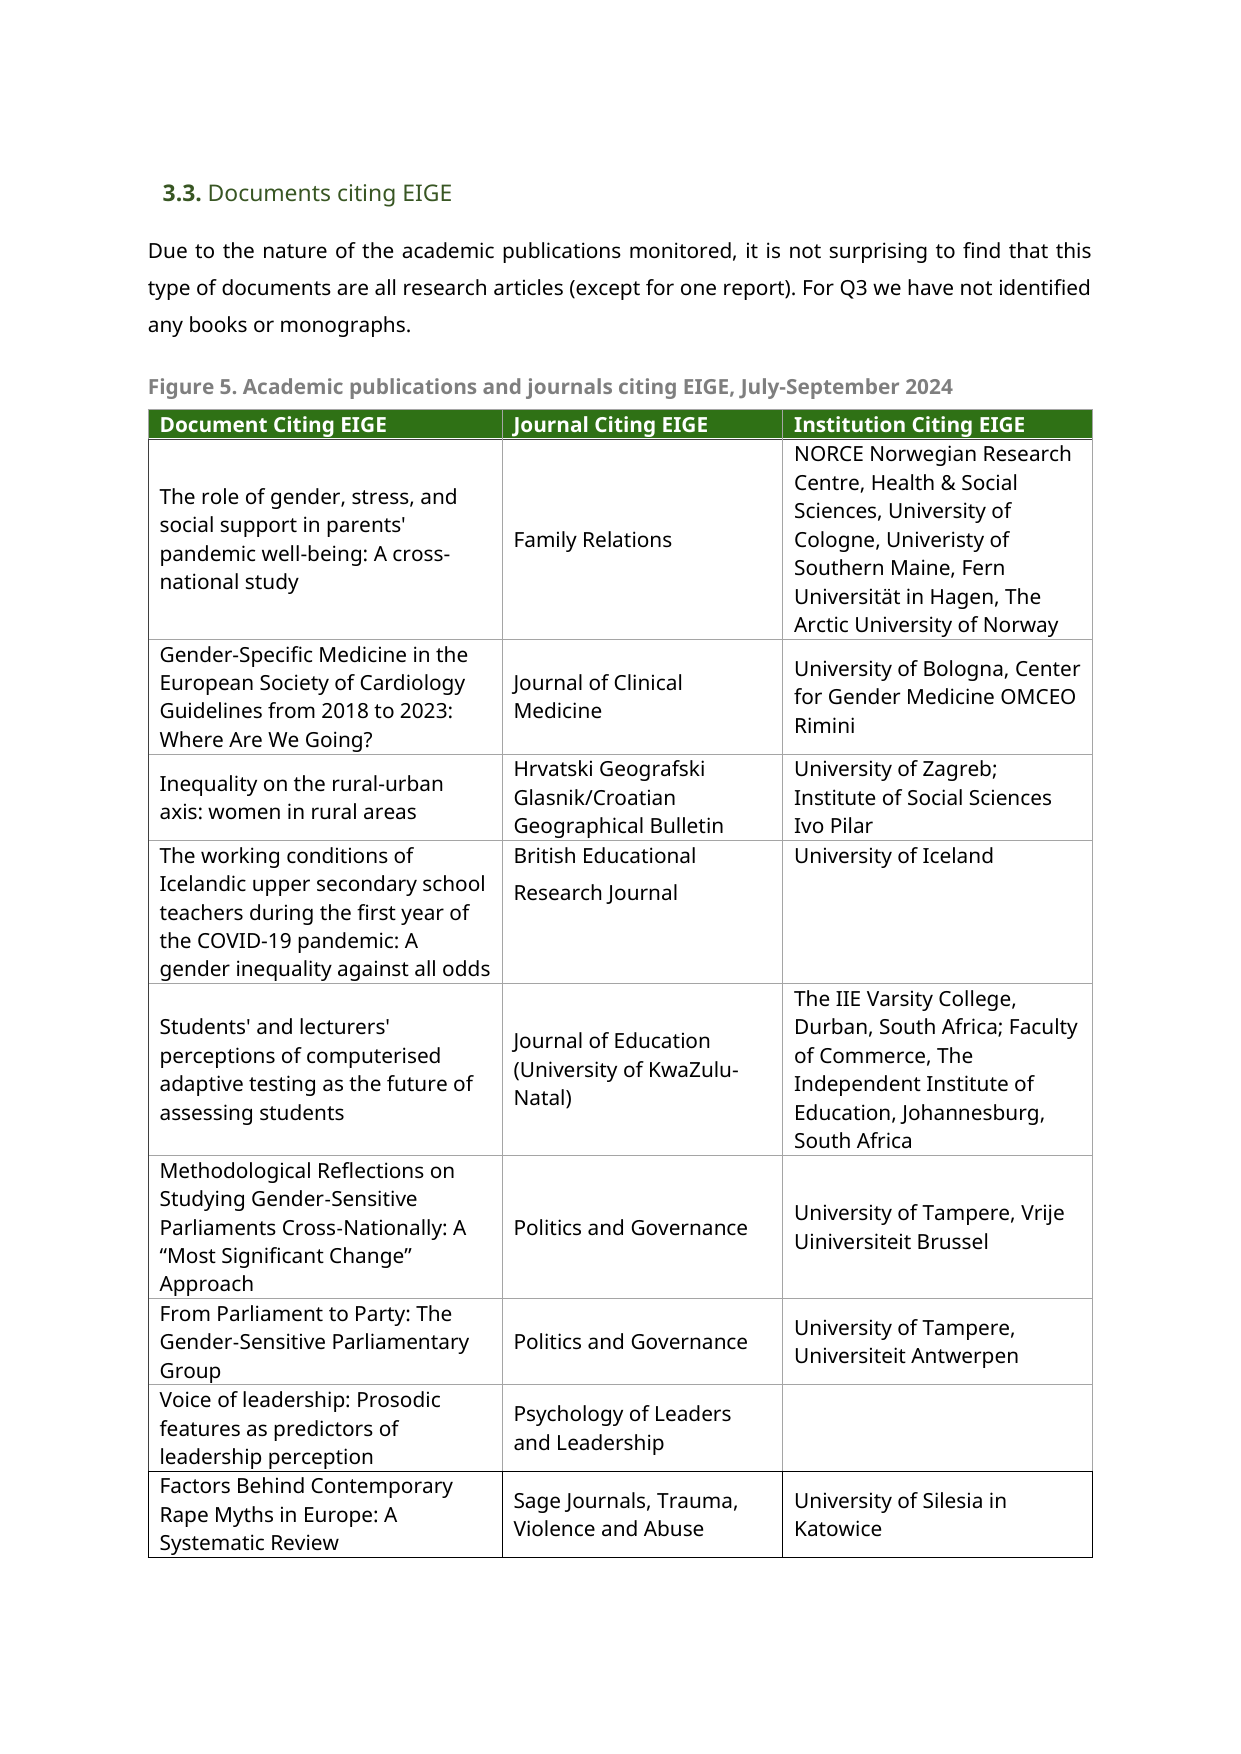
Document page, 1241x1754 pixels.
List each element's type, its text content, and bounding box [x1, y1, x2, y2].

table_cell Sage Journals, Trauma, Violence and Abuse [503, 1472, 782, 1557]
table_cell Journal of Clinical Medicine [503, 640, 782, 753]
subtitle Documents citing EIGE [162, 177, 1093, 208]
text Due to the nature of the academic publications monitored, it is not surprising to find that this type of documents are all research articles (except for one report). For Q3 we have not identified any books or monographs. [148, 237, 1093, 339]
table_cell Politics and Governance [503, 1156, 782, 1298]
table_cell Family Relations [503, 440, 782, 639]
table_cell University of Tampere, Universiteit Antwerpen [783, 1299, 1092, 1384]
table_cell Factors Behind Contemporary Rape Myths in Europe: A Systematic Review [149, 1472, 502, 1557]
table_header Institution Citing EIGE [783, 410, 1092, 438]
table_cell Hrvatski Geografski Glasnik/Croatian Geographical Bulletin [503, 755, 782, 840]
table_cell University of Zagreb; Institute of Social Sciences Ivo Pilar [783, 755, 1092, 840]
table_cell [783, 1385, 1092, 1471]
table_cell Psychology of Leaders and Leadership [503, 1385, 782, 1471]
table_cell University of Bologna, Center for Gender Medicine OMCEO Rimini [783, 640, 1092, 753]
table_cell The role of gender, stress, and social support in parents' pandemic well-being: A cross-national study [149, 440, 502, 639]
table_cell Voice of leadership: Prosodic features as predictors of leadership perception [149, 1385, 502, 1471]
table_cell Journal of Education (University of KwaZulu-Natal) [503, 984, 782, 1155]
table_cell British Educational Research Journal [503, 841, 782, 983]
table_cell From Parliament to Party: The Gender‐Sensitive Parliamentary Group [149, 1299, 502, 1384]
text Figure 5. Academic publications and journals citing EIGE, July-September 2024 [148, 372, 1093, 401]
table_cell University of Tampere, Vrije Uiniversiteit Brussel [783, 1156, 1092, 1298]
table_cell Gender-Specific Medicine in the European Society of Cardiology Guidelines from 2018 to 2023: Where Are We Going? [149, 640, 502, 753]
table_cell The working conditions of Icelandic upper secondary school teachers during the first year of the COVID-19 pandemic: A gender inequality against all odds [149, 841, 502, 983]
table_cell Politics and Governance [503, 1299, 782, 1384]
table_header Journal Citing EIGE [503, 410, 782, 438]
table_cell University of Iceland [783, 841, 1092, 983]
table_cell Inequality on the rural-urban axis: women in rural areas [149, 755, 502, 840]
table_cell The IIE Varsity College, Durban, South Africa; Faculty of Commerce, The Independent Institute of Education, Johannesburg, South Africa [783, 984, 1092, 1155]
table_cell University of Silesia in Katowice [783, 1472, 1092, 1557]
table_cell NORCE Norwegian Research Centre, Health & Social Sciences, University of Cologne, Univeristy of Southern Maine, Fern Universität in Hagen, The Arctic University of Norway [783, 440, 1092, 639]
table_cell Methodological Reflections on Studying Gender‐Sensitive Parliaments Cross‐Nationally: A “Most Significant Change” Approach [149, 1156, 502, 1298]
table_cell Students' and lecturers' perceptions of computerised adaptive testing as the future of assessing students [149, 984, 502, 1155]
table_header Document Citing EIGE [149, 410, 502, 438]
